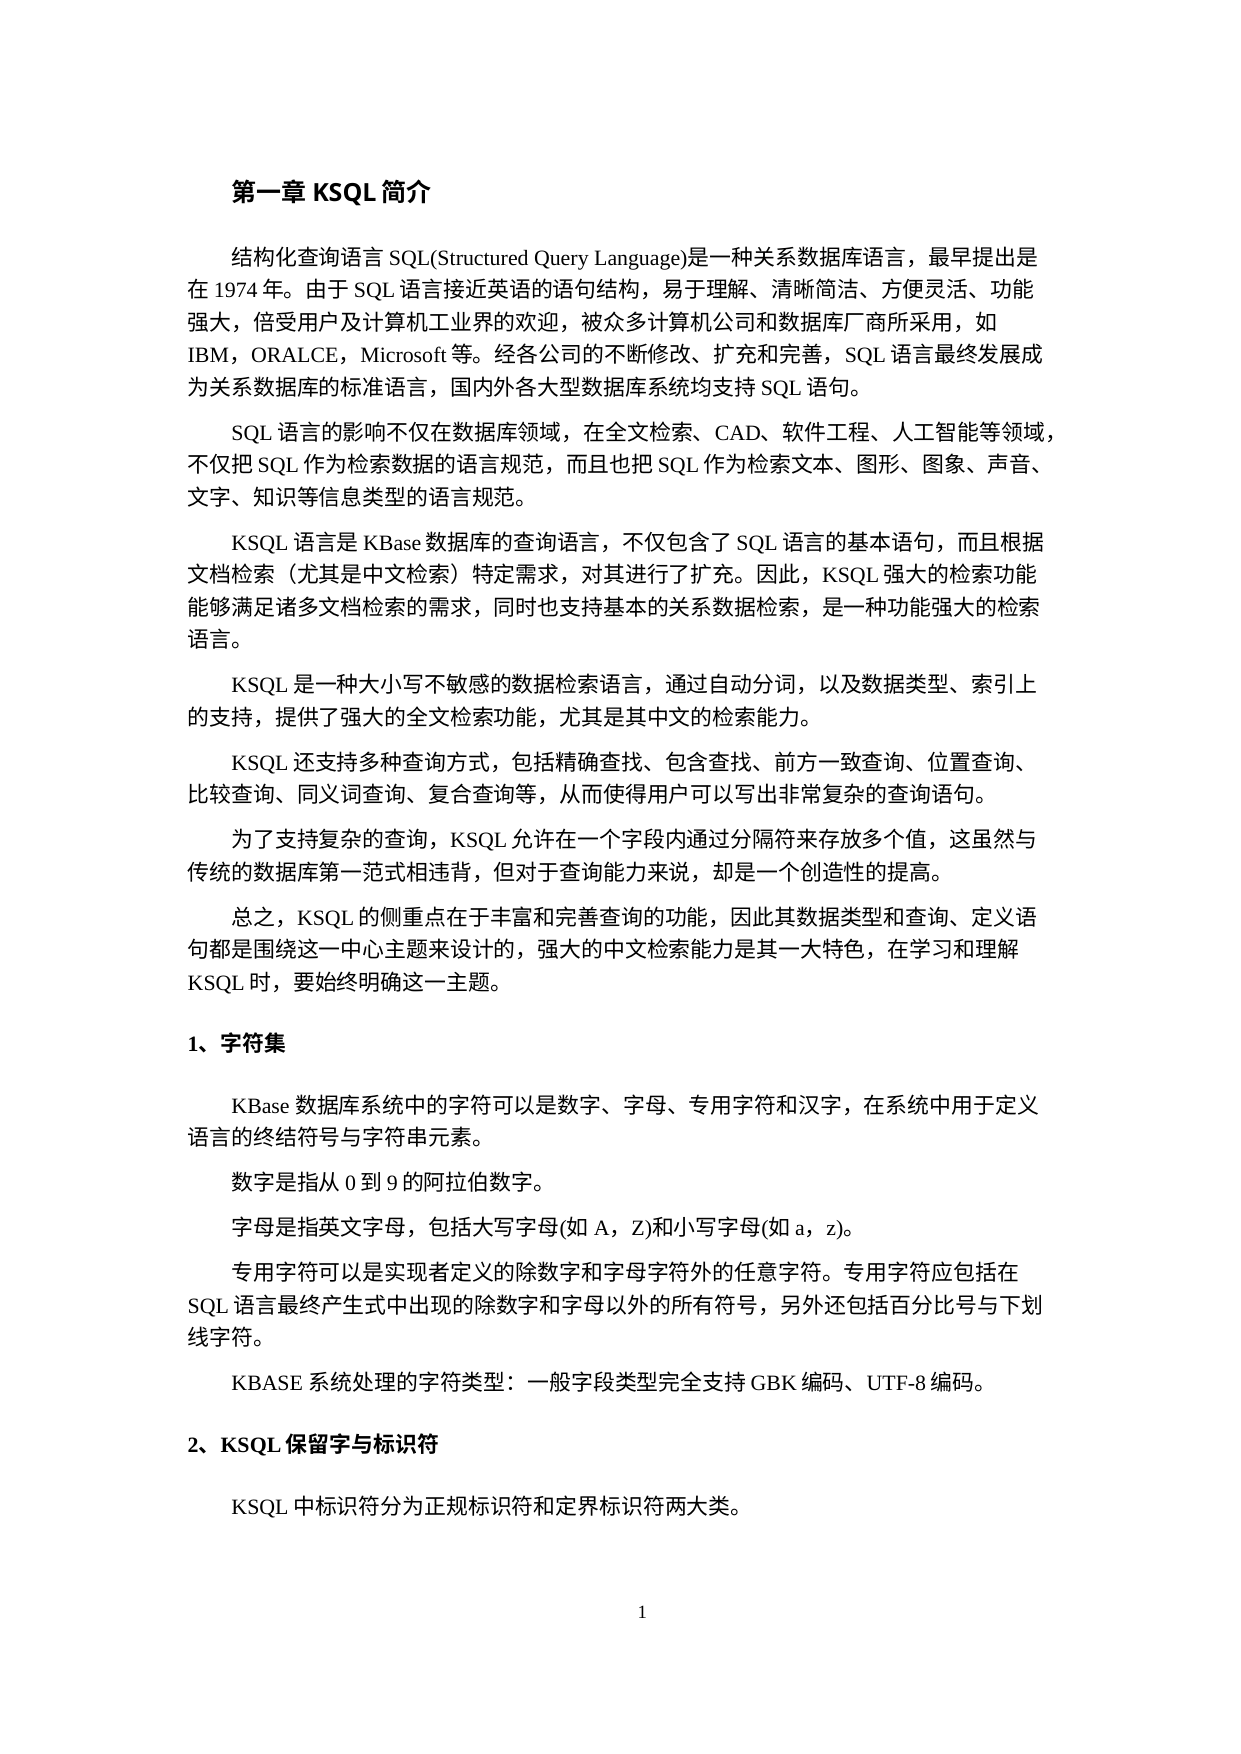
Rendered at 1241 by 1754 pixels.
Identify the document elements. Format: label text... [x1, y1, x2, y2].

text 为了支持复杂的查询，KSQL允许在一个字段内通过分隔符来存放多个值，这虽然与传统的数据库第一范式相违背，但对于查询能力来说，却是一个创造性的提高。 [187, 822, 1053, 887]
text KBASE 系统处理的字符类型：一般字段类型完全支持GBK编码、UTF-8编码。 [187, 1365, 1053, 1397]
text 结构化查询语言SQL(Structured Query Language)是一种关系数据库语言，最早提出是在1974年。由于SQL语言接近英语的语句结构，易于理解、清晰简洁、方便灵活、功能强大，倍受用户及计算机工业界的欢迎，被众多计算机公司和数据库厂商所采用，如IBM，ORALCE，Microsoft等。经各公司的不断修改、扩充和完善，SQL语言最终发展成为关系数据库的标准语言，国内外各大型数据库系统均支持SQL语句。 [187, 239, 1053, 402]
text 数字是指从0到9的阿拉伯数字。 [187, 1165, 1053, 1197]
text 第一章 KSQL简介 [231, 158, 1053, 223]
text 字母是指英文字母，包括大写字母(如 A，Z)和小写字母(如a，z)。 [187, 1210, 1053, 1242]
text SQL语言的影响不仅在数据库领域，在全文检索、CAD、软件工程、人工智能等领域，不仅把SQL作为检索数据的语言规范，而且也把SQL作为检索文本、图形、图象、声音、文字、知识等信息类型的语言规范。 [187, 414, 1053, 512]
text 1、字符集 [187, 1026, 1053, 1058]
text 总之，KSQL的侧重点在于丰富和完善查询的功能，因此其数据类型和查询、定义语句都是围绕这一中心主题来设计的，强大的中文检索能力是其一大特色，在学习和理解KSQL时，要始终明确这一主题。 [187, 899, 1053, 997]
text KSQL还支持多种查询方式，包括精确查找、包含查找、前方一致查询、位置查询、比较查询、同义词查询、复合查询等，从而使得用户可以写出非常复杂的查询语句。 [187, 744, 1053, 809]
text KSQL是一种大小写不敏感的数据检索语言，通过自动分词，以及数据类型、索引上的支持，提供了强大的全文检索功能，尤其是其中文的检索能力。 [187, 667, 1053, 732]
text KSQL语言是KBase数据库的查询语言，不仅包含了SQL语言的基本语句，而且根据文档检索（尤其是中文检索）特定需求，对其进行了扩充。因此，KSQL强大的检索功能能够满足诸多文档检索的需求，同时也支持基本的关系数据检索，是一种功能强大的检索语言。 [187, 524, 1053, 654]
text 专用字符可以是实现者定义的除数字和字母字符外的任意字符。专用字符应包括在SQL语言最终产生式中出现的除数字和字母以外的所有符号，另外还包括百分比号与下划线字符。 [187, 1255, 1053, 1352]
text KSQL中标识符分为正规标识符和定界标识符两大类。 [187, 1488, 1053, 1521]
text 2、KSQL保留字与标识符 [187, 1427, 1053, 1459]
text KBase 数据库系统中的字符可以是数字、字母、专用字符和汉字，在系统中用于定义语言的终结符号与字符串元素。 [187, 1087, 1053, 1152]
